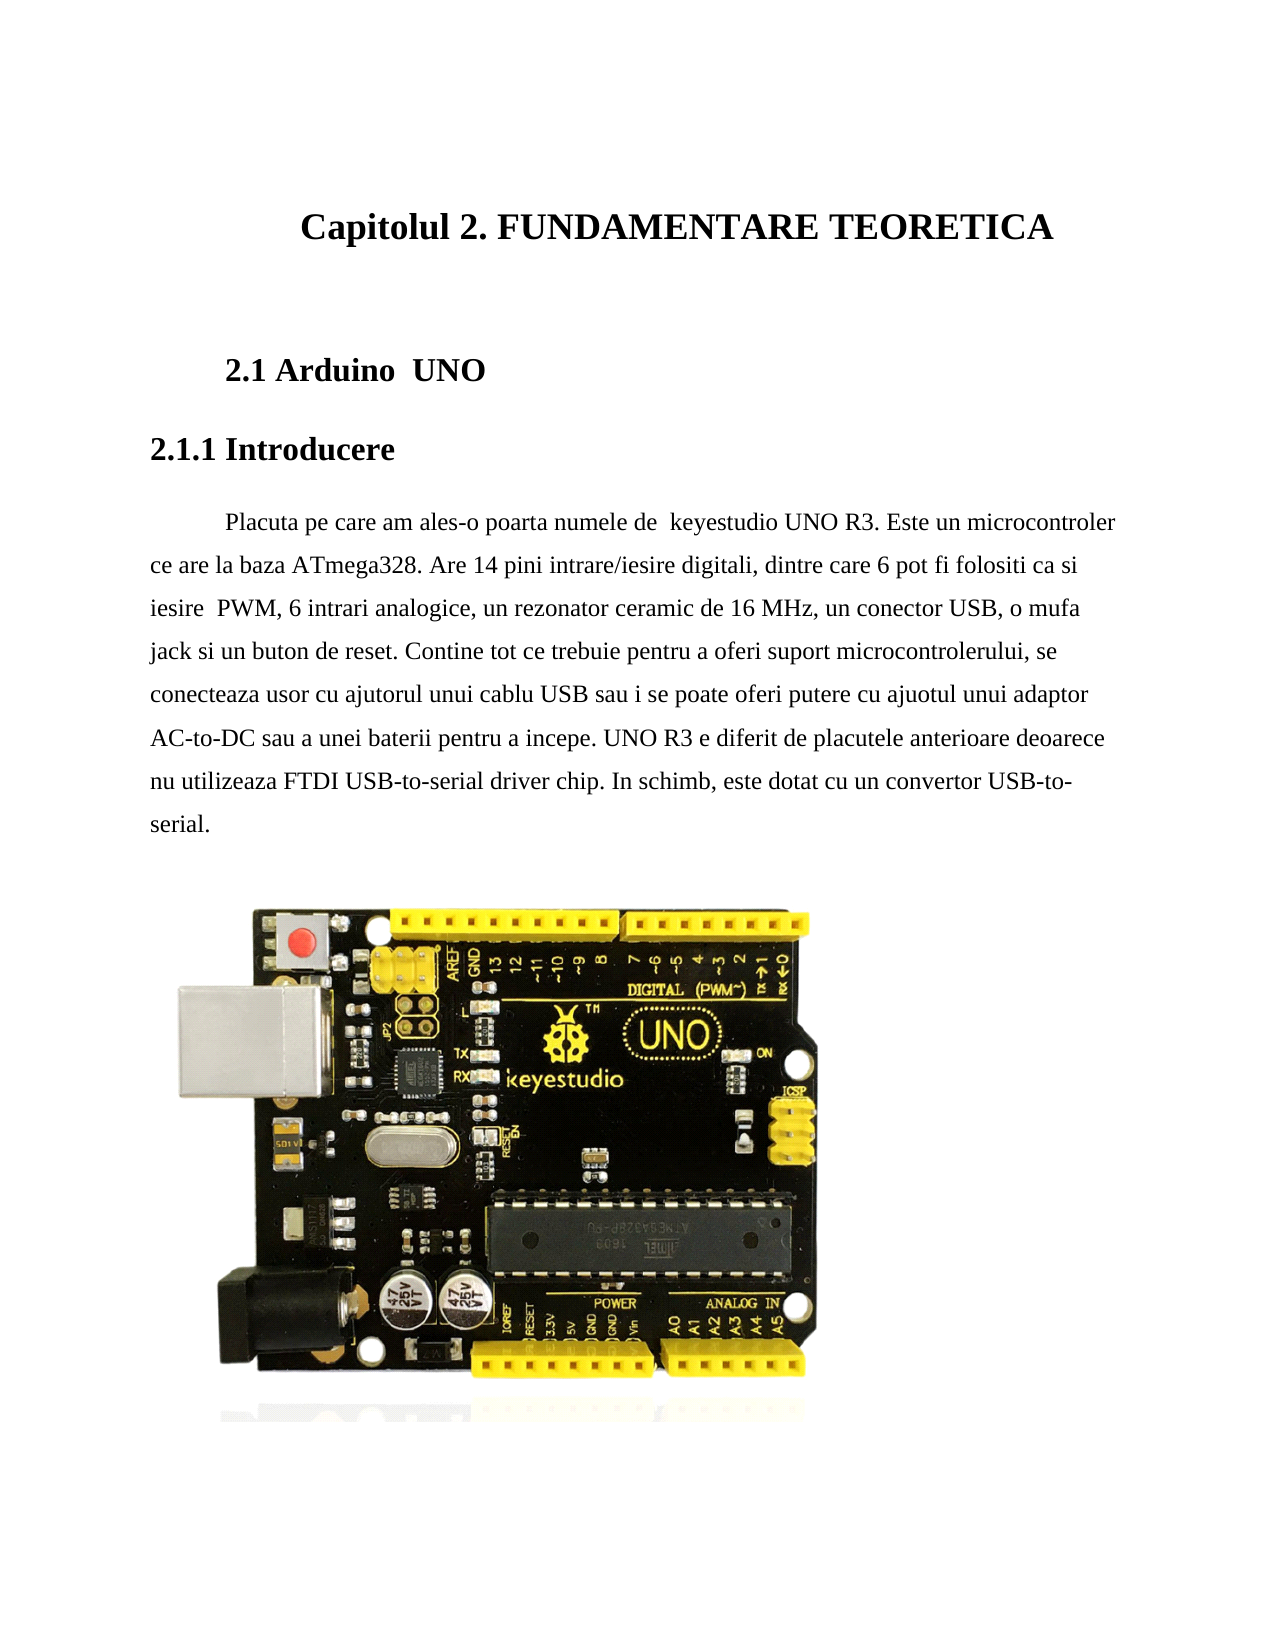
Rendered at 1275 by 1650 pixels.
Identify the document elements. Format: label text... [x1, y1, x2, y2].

text Capitolul 2. FUNDAMENTARE TEORETICA [150, 204, 1125, 248]
picture [150, 872, 849, 1422]
text Placuta pe care am ales-o poarta numele de keyestudio UNO R3. Este un microcontroler ce are la baza ATmega328. Are 14 pini intrare/iesire digitali, dintre care 6 pot fi folositi ca si iesire PWM, 6 intrari analogice, un rezonator ceramic de 16 MHz, un conector USB, o mufa jack si un buton de reset. Contine tot ce trebuie pentru a oferi suport microcontrolerului, se conecteaza usor cu ajutorul unui cablu USB sau i se poate oferi putere cu ajuotul unui adaptor AC-to-DC sau a unei baterii pentru a incepe. UNO R3 e diferit de placutele anterioare deoarece nu utilizeaza FTDI USB-to-serial driver chip. In schimb, este dotat cu un convertor USB-to-serial. [150, 507, 1125, 838]
text 2.1 Arduino UNO [150, 350, 1125, 389]
text 2.1.1 Introducere [150, 429, 1125, 467]
